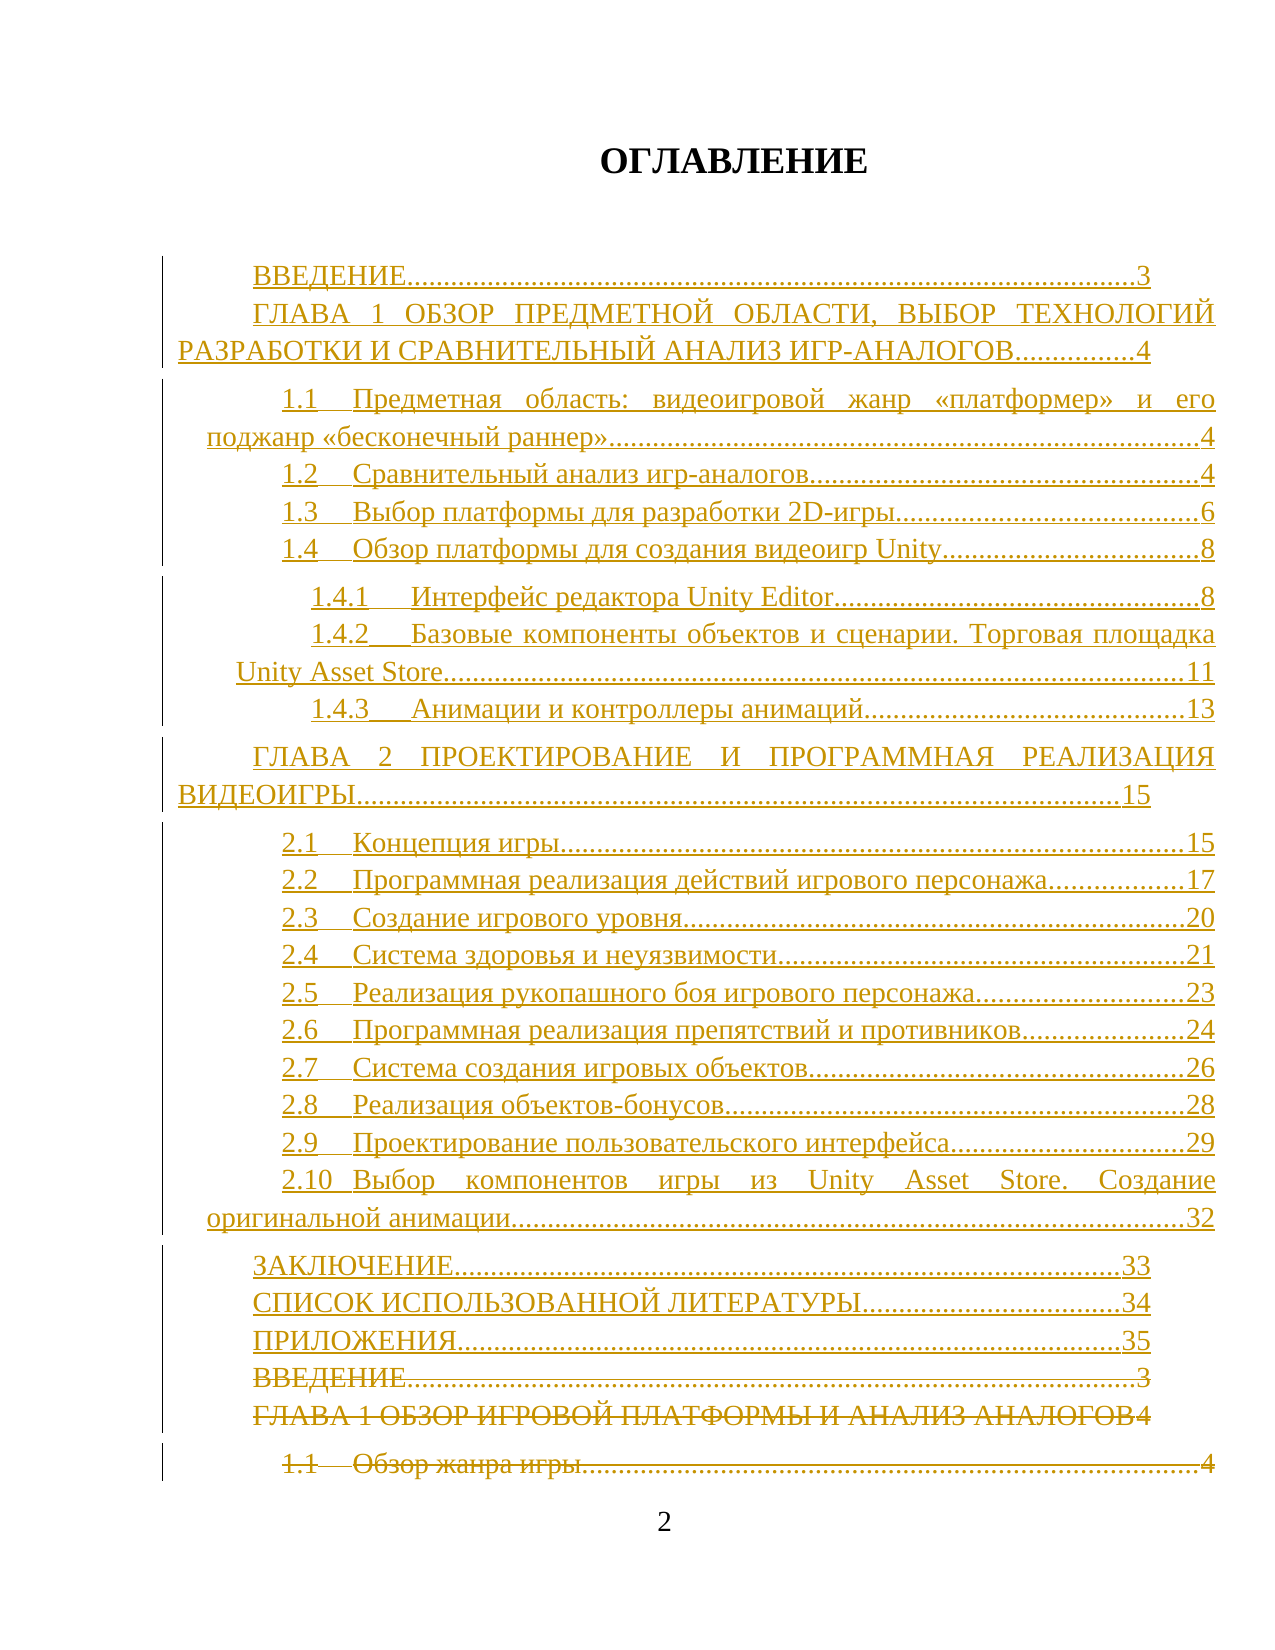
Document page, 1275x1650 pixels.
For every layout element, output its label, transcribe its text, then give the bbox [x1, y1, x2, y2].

text Оглавление [177, 143, 1216, 181]
